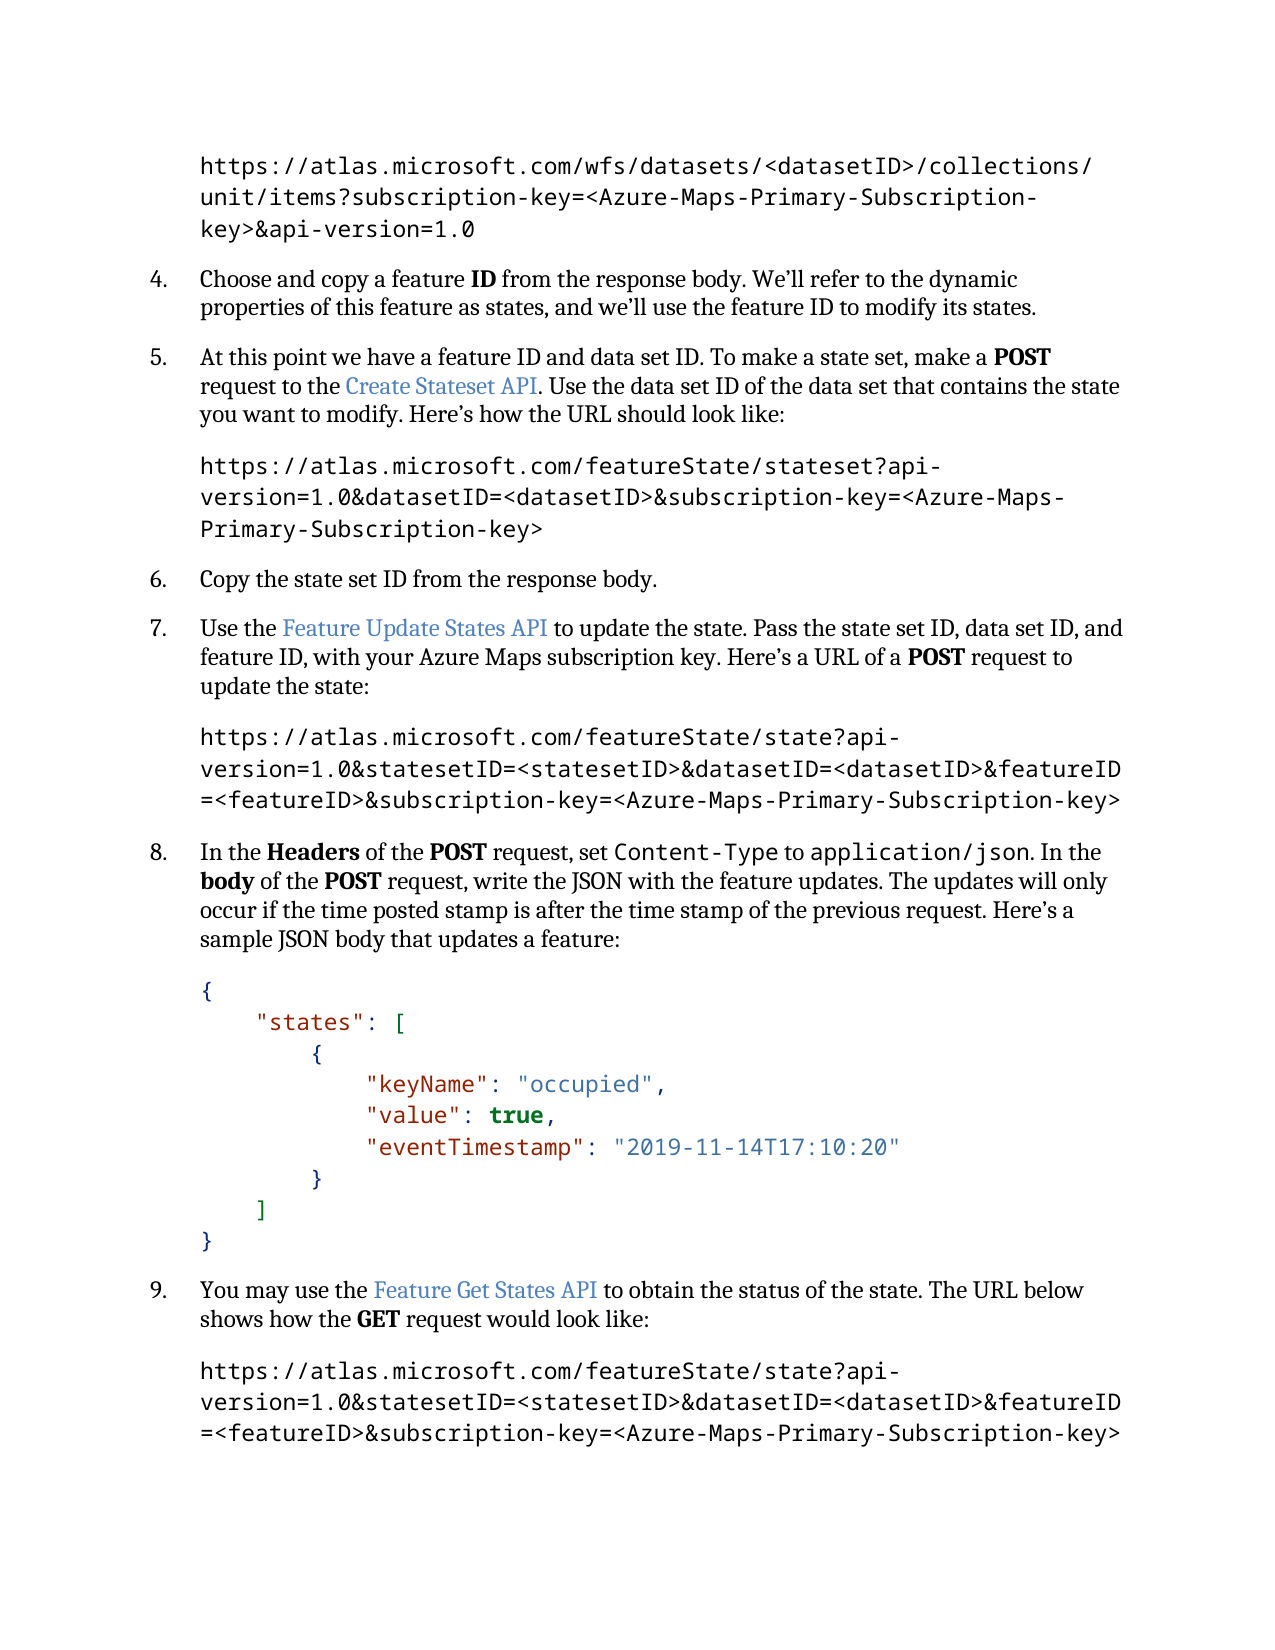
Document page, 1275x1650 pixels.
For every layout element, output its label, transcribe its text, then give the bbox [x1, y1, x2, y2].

list Choose and copy a feature ID from the response body. We’ll refer to the dynamic properties of this feature as states, and we’ll use the feature ID to modify its states. [150, 264, 1125, 322]
list Use the Feature Update States API to update the state. Pass the state set ID, data set ID, and feature ID, with your Azure Maps subscription key. Here’s a URL of a POST request to update the state: [150, 614, 1125, 700]
list https://atlas.microsoft.com/featureState/state?api-version=1.0&statesetID=<statesetID>&datasetID=<datasetID>&featureID=<featureID>&subscription-key=<Azure-Maps-Primary-Subscription-key> [150, 1354, 1125, 1448]
list At this point we have a feature ID and data set ID. To make a state set, make a POST request to the Create Stateset API. Use the data set ID of the data set that contains the state you want to modify. Here’s how the URL should look like: [150, 343, 1125, 429]
list https://atlas.microsoft.com/wfs/datasets/<datasetID>/collections/unit/items?subscription-key=<Azure-Maps-Primary-Subscription-key>&api-version=1.0 [150, 150, 1125, 244]
list https://atlas.microsoft.com/featureState/state?api-version=1.0&statesetID=<statesetID>&datasetID=<datasetID>&featureID=<featureID>&subscription-key=<Azure-Maps-Primary-Subscription-key> [150, 721, 1125, 815]
list Copy the state set ID from the response body. [150, 564, 1125, 593]
list { "states": [ { "keyName": "occupied", "value": true, "eventTimestamp": "2019-11-14T17:10:20" } ] } [150, 974, 1125, 1255]
list You may use the Feature Get States API to obtain the status of the state. The URL below shows how the GET request would look like: [150, 1276, 1125, 1334]
list In the Headers of the POST request, set Content-Type to application/json. In the body of the POST request, write the JSON with the feature updates. The updates will only occur if the time posted stamp is after the time stamp of the previous request. Here’s a sample JSON body that updates a feature: [150, 836, 1125, 953]
list https://atlas.microsoft.com/featureState/stateset?api-version=1.0&datasetID=<datasetID>&subscription-key=<Azure-Maps-Primary-Subscription-key> [150, 450, 1125, 544]
